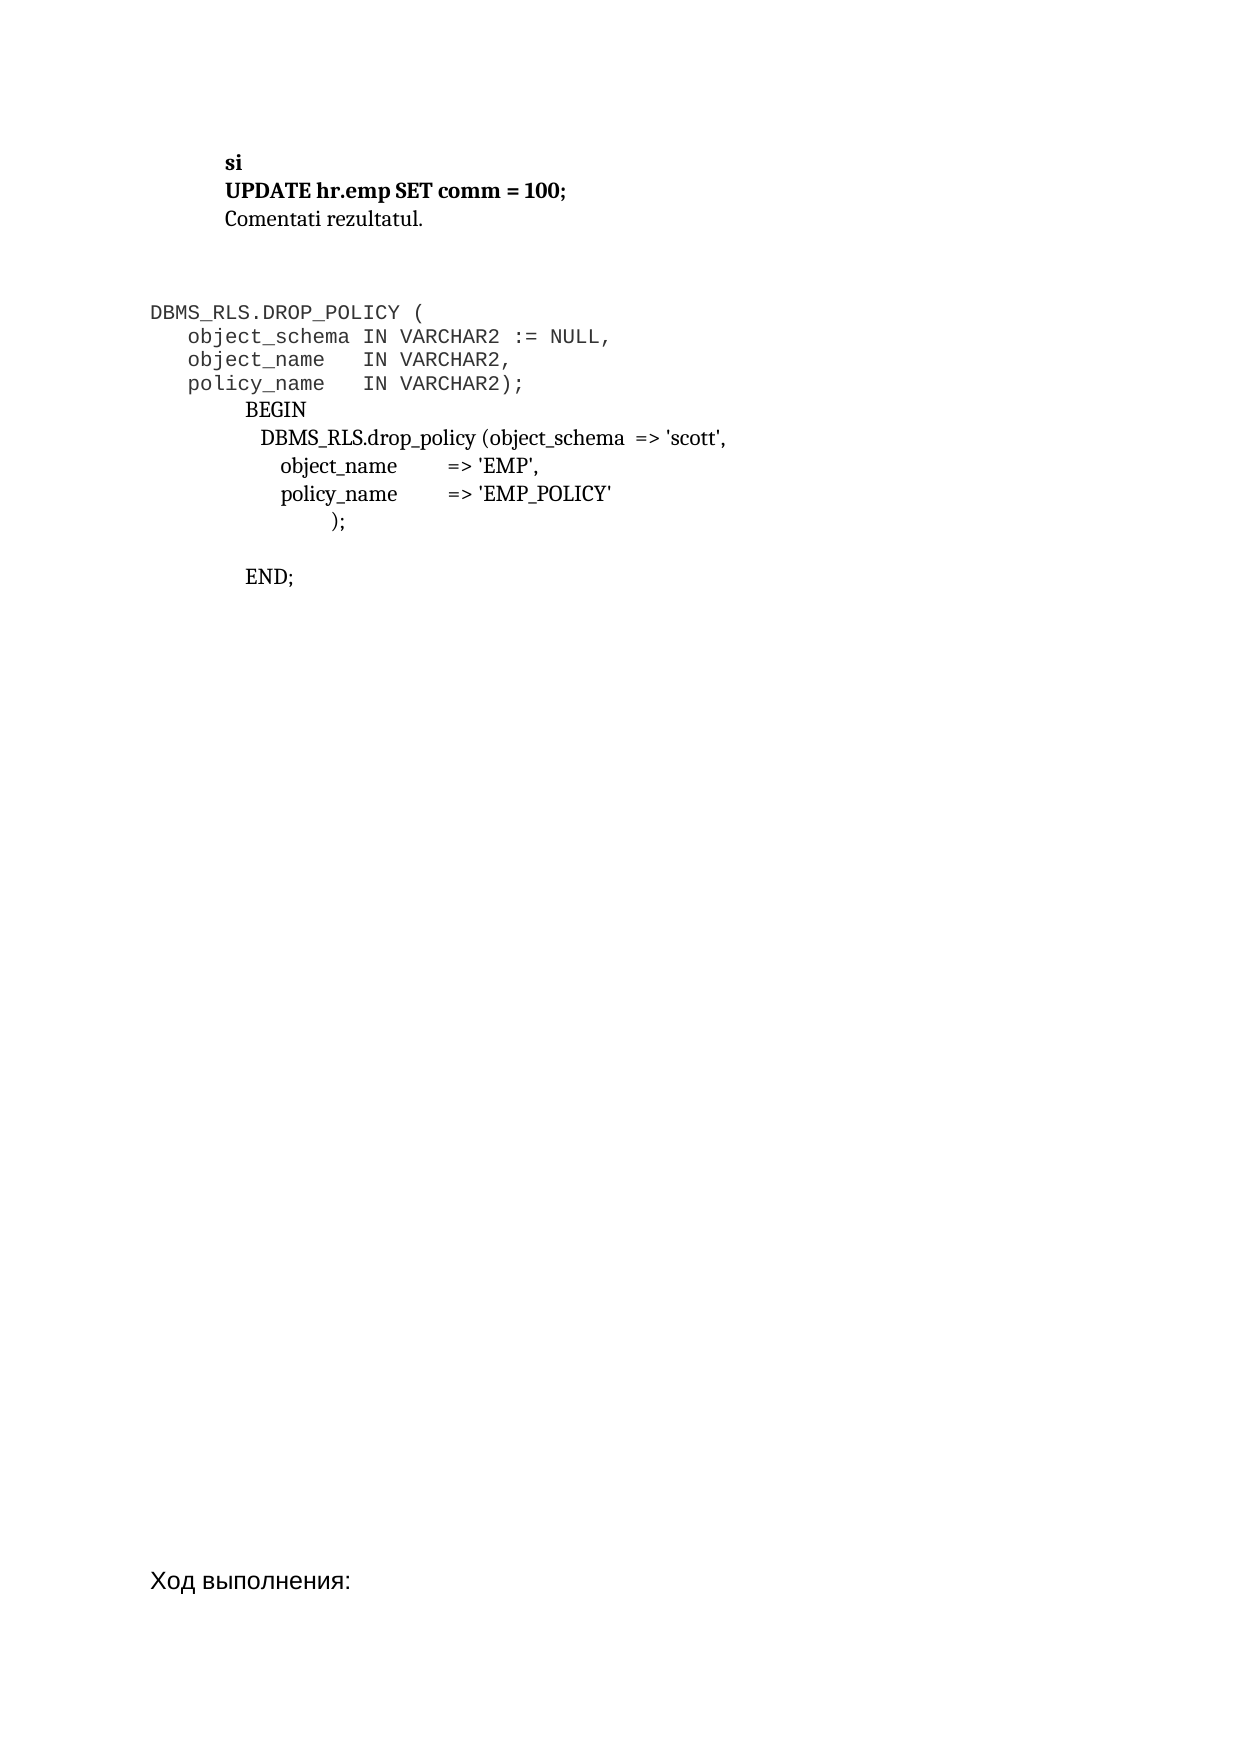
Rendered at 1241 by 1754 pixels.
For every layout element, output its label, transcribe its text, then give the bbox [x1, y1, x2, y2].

list si [225, 150, 1090, 176]
list policy_name => 'EMP_POLICY' [225, 480, 1090, 507]
text Ход выполнения: [150, 1566, 1090, 1595]
list ); [225, 508, 1090, 534]
list DBMS_RLS.drop_policy (object_schema => 'scott', [225, 424, 1090, 451]
text object_schema IN VARCHAR2 := NULL, [150, 326, 1090, 349]
list Comentati rezultatul. [225, 206, 1090, 232]
text DBMS_RLS.DROP_POLICY ( [150, 302, 1090, 326]
list END; [225, 564, 1090, 590]
list UPDATE hr.emp SET comm = 100; [225, 178, 1090, 204]
text policy_name IN VARCHAR2); [150, 373, 1090, 397]
text object_name IN VARCHAR2, [150, 349, 1090, 373]
list object_name => 'EMP', [225, 452, 1090, 479]
list BEGIN [225, 397, 1090, 423]
